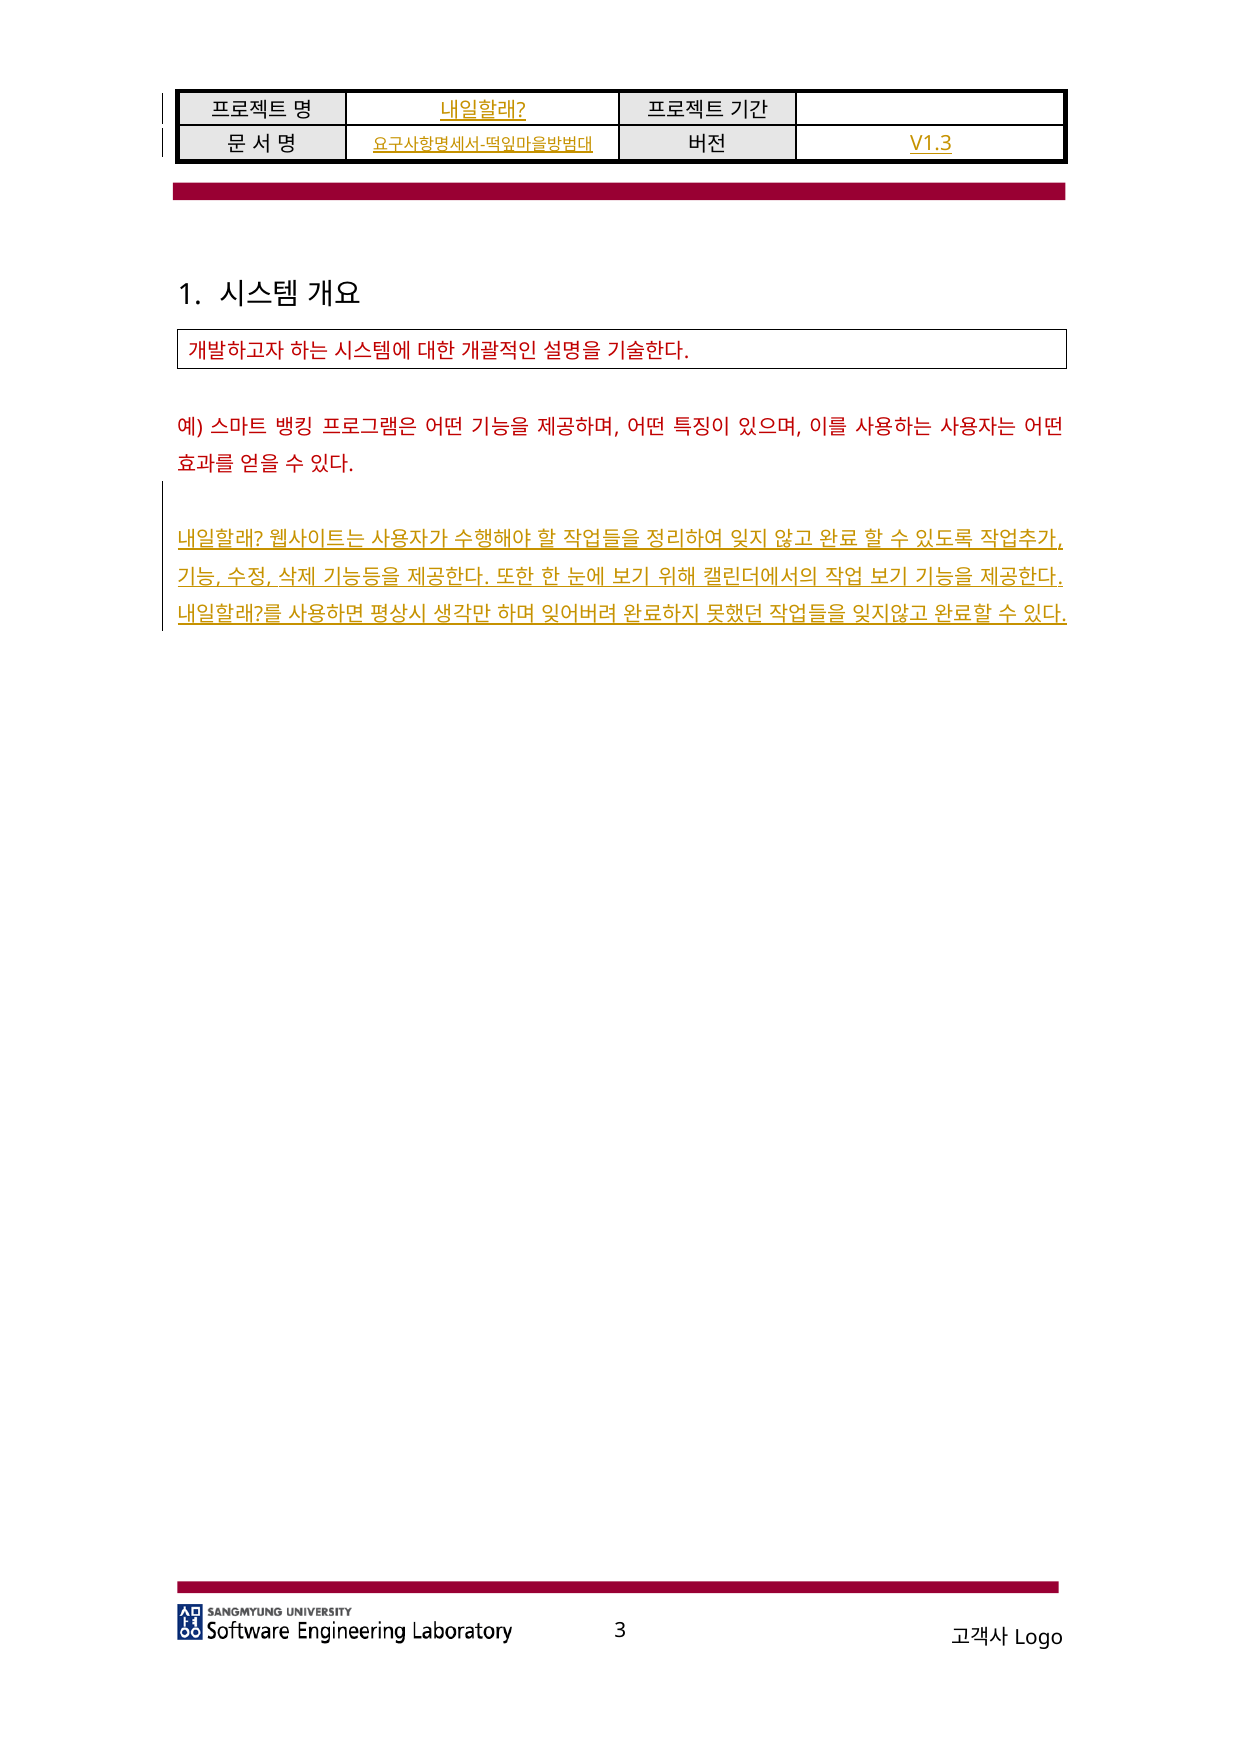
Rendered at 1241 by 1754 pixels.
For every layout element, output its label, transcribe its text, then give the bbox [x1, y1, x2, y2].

table_header 개발하고자 하는 시스템에 대한 개괄적인 설명을 기술한다. [178, 330, 1066, 368]
picture [177, 1604, 516, 1645]
text 예) 스마트 뱅킹 프로그램은 어떤 기능을 제공하며, 어떤 특징이 있으며, 이를 사용하는 사용자는 어떤 효과를 얻을 수 있다. [177, 406, 1063, 481]
subtitle 시스템 개요 [177, 254, 1063, 329]
